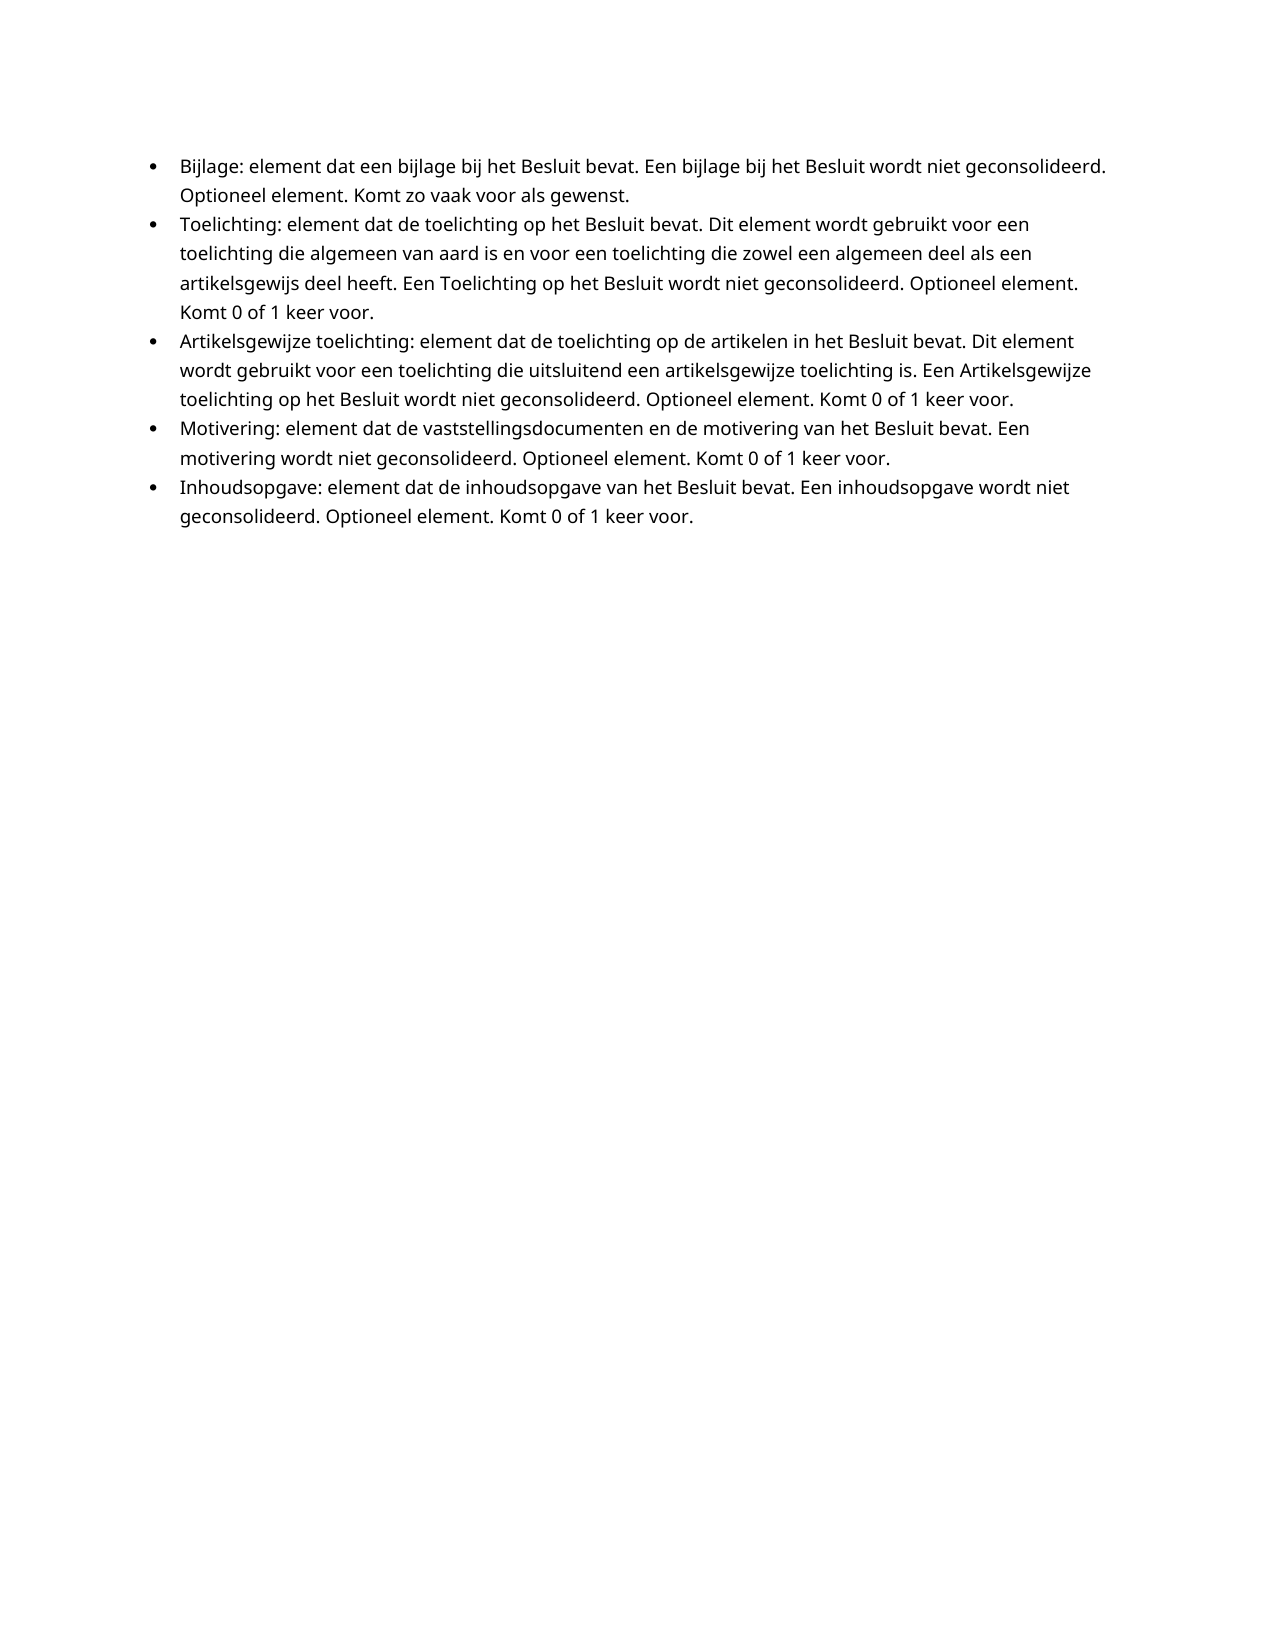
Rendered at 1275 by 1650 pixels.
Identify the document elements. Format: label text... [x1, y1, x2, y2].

text Inhoudsopgave: element dat de inhoudsopgave van het Besluit bevat. Een inhoudsopgave wordt niet geconsolideerd. Optioneel element. Komt 0 of 1 keer voor. [150, 471, 1125, 529]
text Bijlage: element dat een bijlage bij het Besluit bevat. Een bijlage bij het Besluit wordt niet geconsolideerd. Optioneel element. Komt zo vaak voor als gewenst. [150, 150, 1125, 208]
text Toelichting: element dat de toelichting op het Besluit bevat. Dit element wordt gebruikt voor een toelichting die algemeen van aard is en voor een toelichting die zowel een algemeen deel als een artikelsgewijs deel heeft. Een Toelichting op het Besluit wordt niet geconsolideerd. Optioneel element. Komt 0 of 1 keer voor. [150, 208, 1125, 325]
text Motivering: element dat de vaststellingsdocumenten en de motivering van het Besluit bevat. Een motivering wordt niet geconsolideerd. Optioneel element. Komt 0 of 1 keer voor. [150, 412, 1125, 471]
text Artikelsgewijze toelichting: element dat de toelichting op de artikelen in het Besluit bevat. Dit element wordt gebruikt voor een toelichting die uitsluitend een artikelsgewijze toelichting is. Een Artikelsgewijze toelichting op het Besluit wordt niet geconsolideerd. Optioneel element. Komt 0 of 1 keer voor. [150, 325, 1125, 412]
